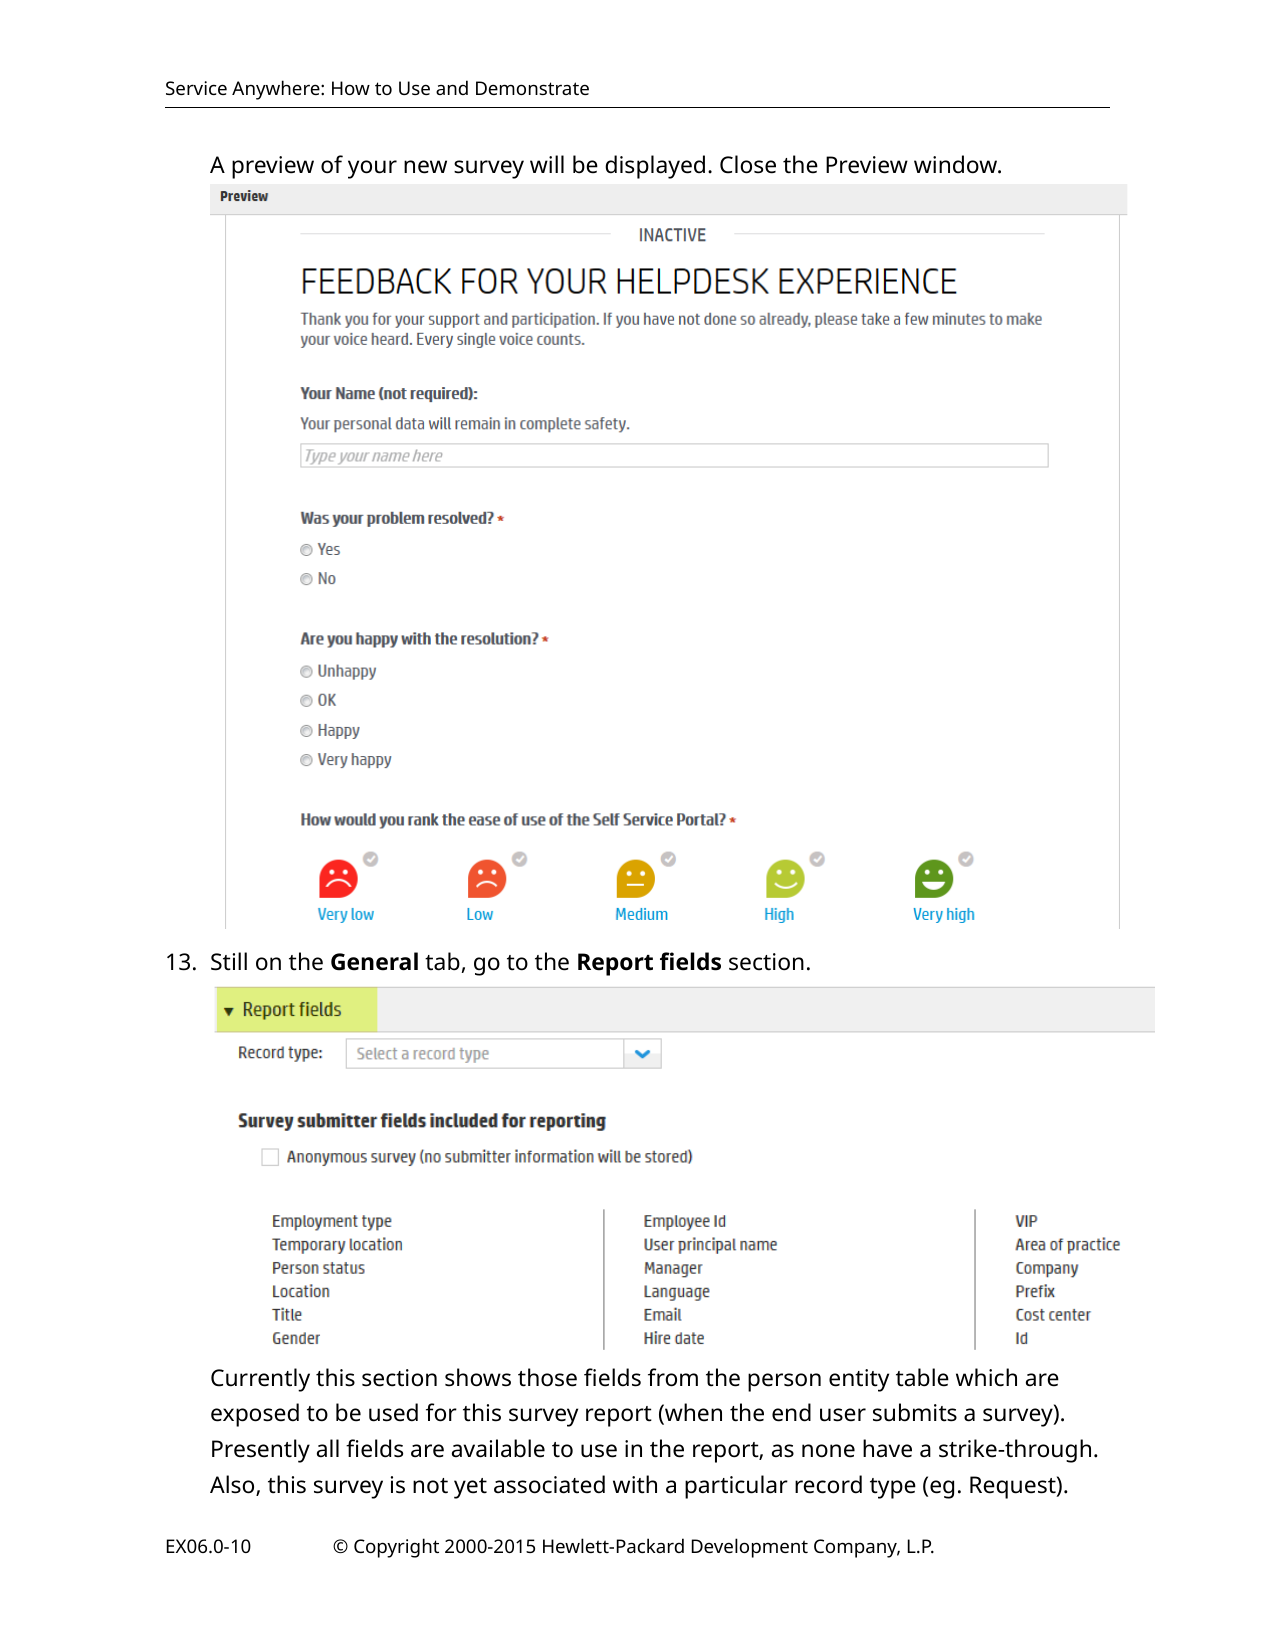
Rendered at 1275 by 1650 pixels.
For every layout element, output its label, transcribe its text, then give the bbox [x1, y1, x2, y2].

picture [210, 981, 1155, 1357]
picture [210, 184, 1128, 929]
